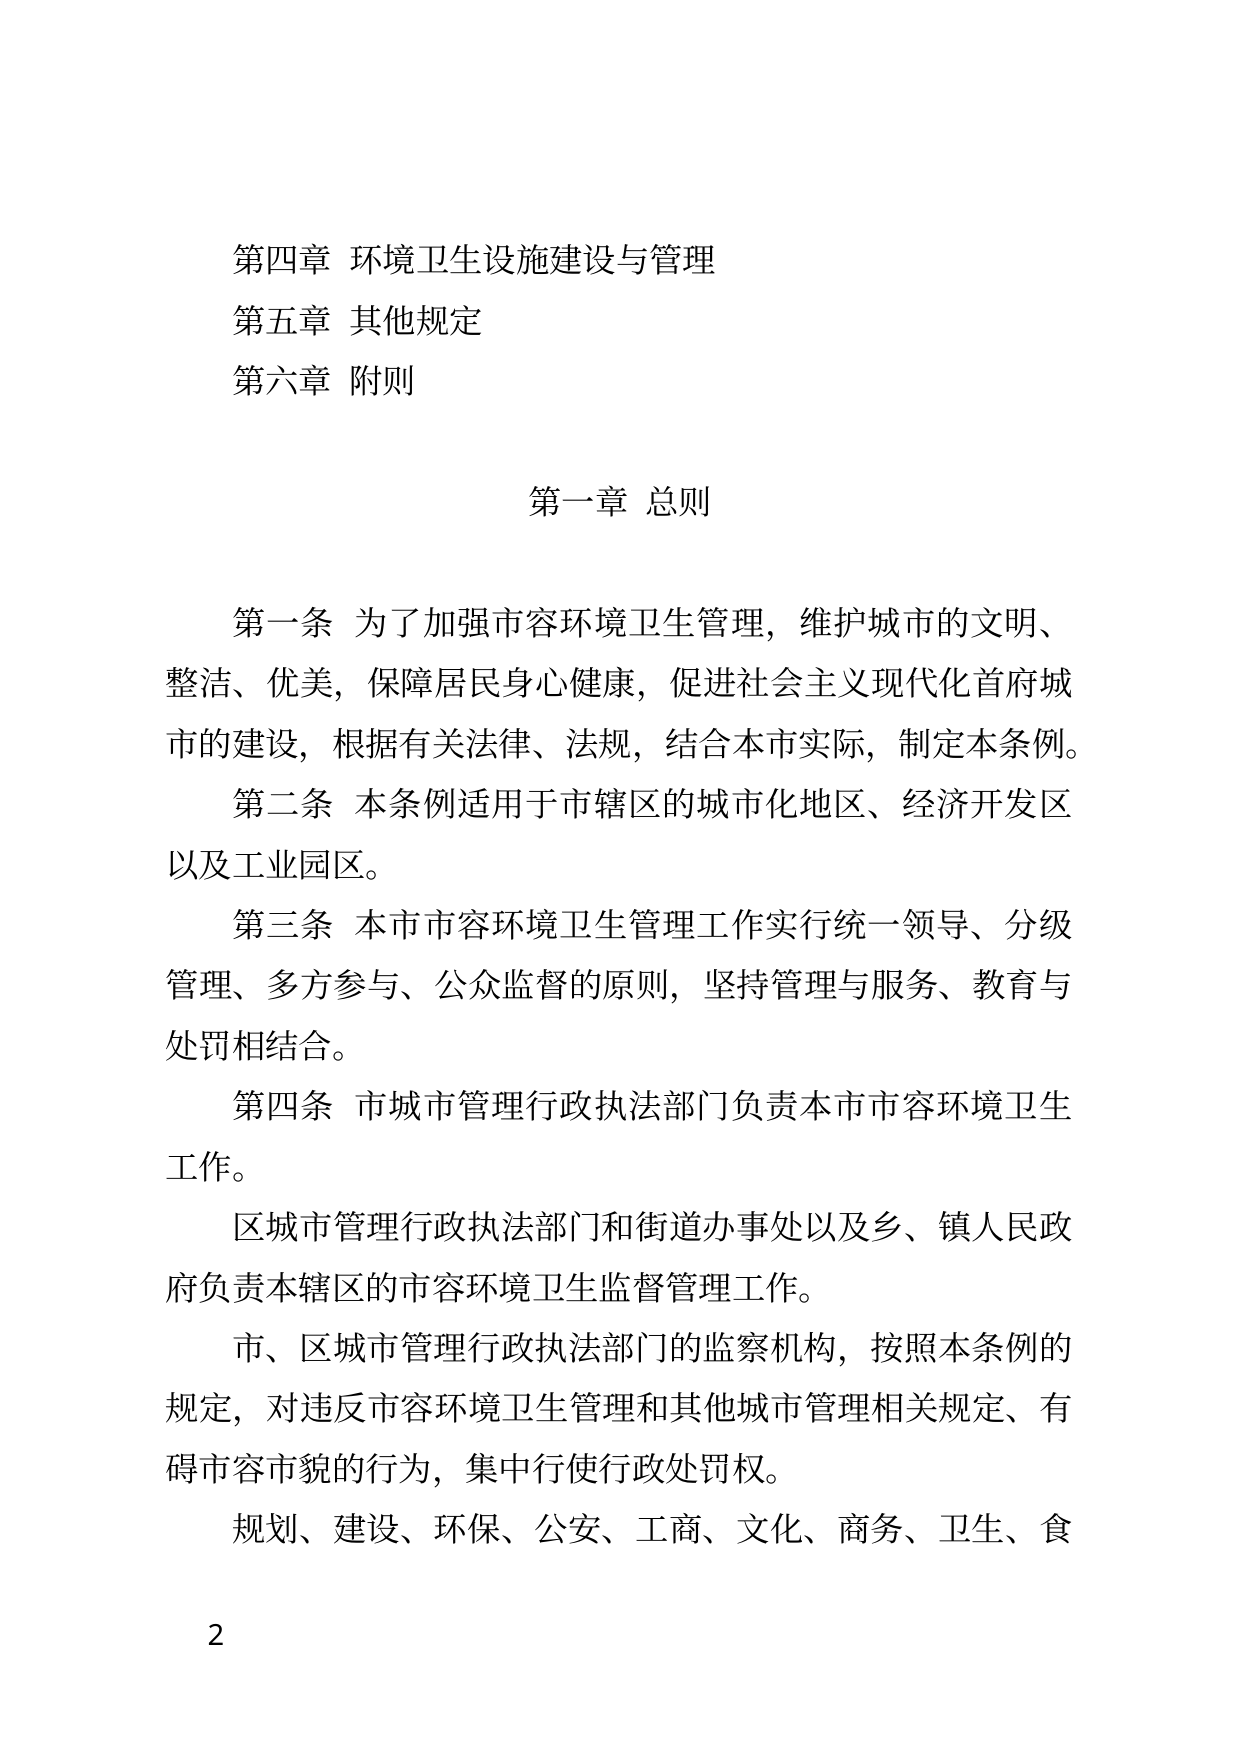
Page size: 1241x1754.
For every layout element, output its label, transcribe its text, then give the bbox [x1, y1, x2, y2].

text 第三条 本市市容环境卫生管理工作实行统一领导、分级管理、多方参与、公众监督的原则，坚持管理与服务、教育与处罚相结合。 [165, 889, 1075, 1070]
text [165, 1493, 1075, 1554]
text 市、区城市管理行政执法部门的监察机构，按照本条例的规定，对违反市容环境卫生管理和其他城市管理相关规定、有碍市容市貌的行为，集中行使行政处罚权。 [165, 1312, 1075, 1493]
text 第一条 为了加强市容环境卫生管理，维护城市的文明、整洁、优美，保障居民身心健康，促进社会主义现代化首府城市的建设，根据有关法律、法规，结合本市实际，制定本条例。 [165, 587, 1075, 768]
text 第二条 本条例适用于市辖区的城市化地区、经济开发区以及工业园区。 [165, 768, 1075, 889]
text 第一章 总则 [165, 466, 1075, 527]
text 区城市管理行政执法部门和街道办事处以及乡、镇人民政府负责本辖区的市容环境卫生监督管理工作。 [165, 1191, 1075, 1312]
text 第五章 其他规定 [165, 285, 1075, 345]
text 第六章 附则 [165, 345, 1075, 406]
text 第四章 环境卫生设施建设与管理 [165, 224, 1075, 285]
text 第四条 市城市管理行政执法部门负责本市市容环境卫生工作。 [165, 1070, 1075, 1191]
